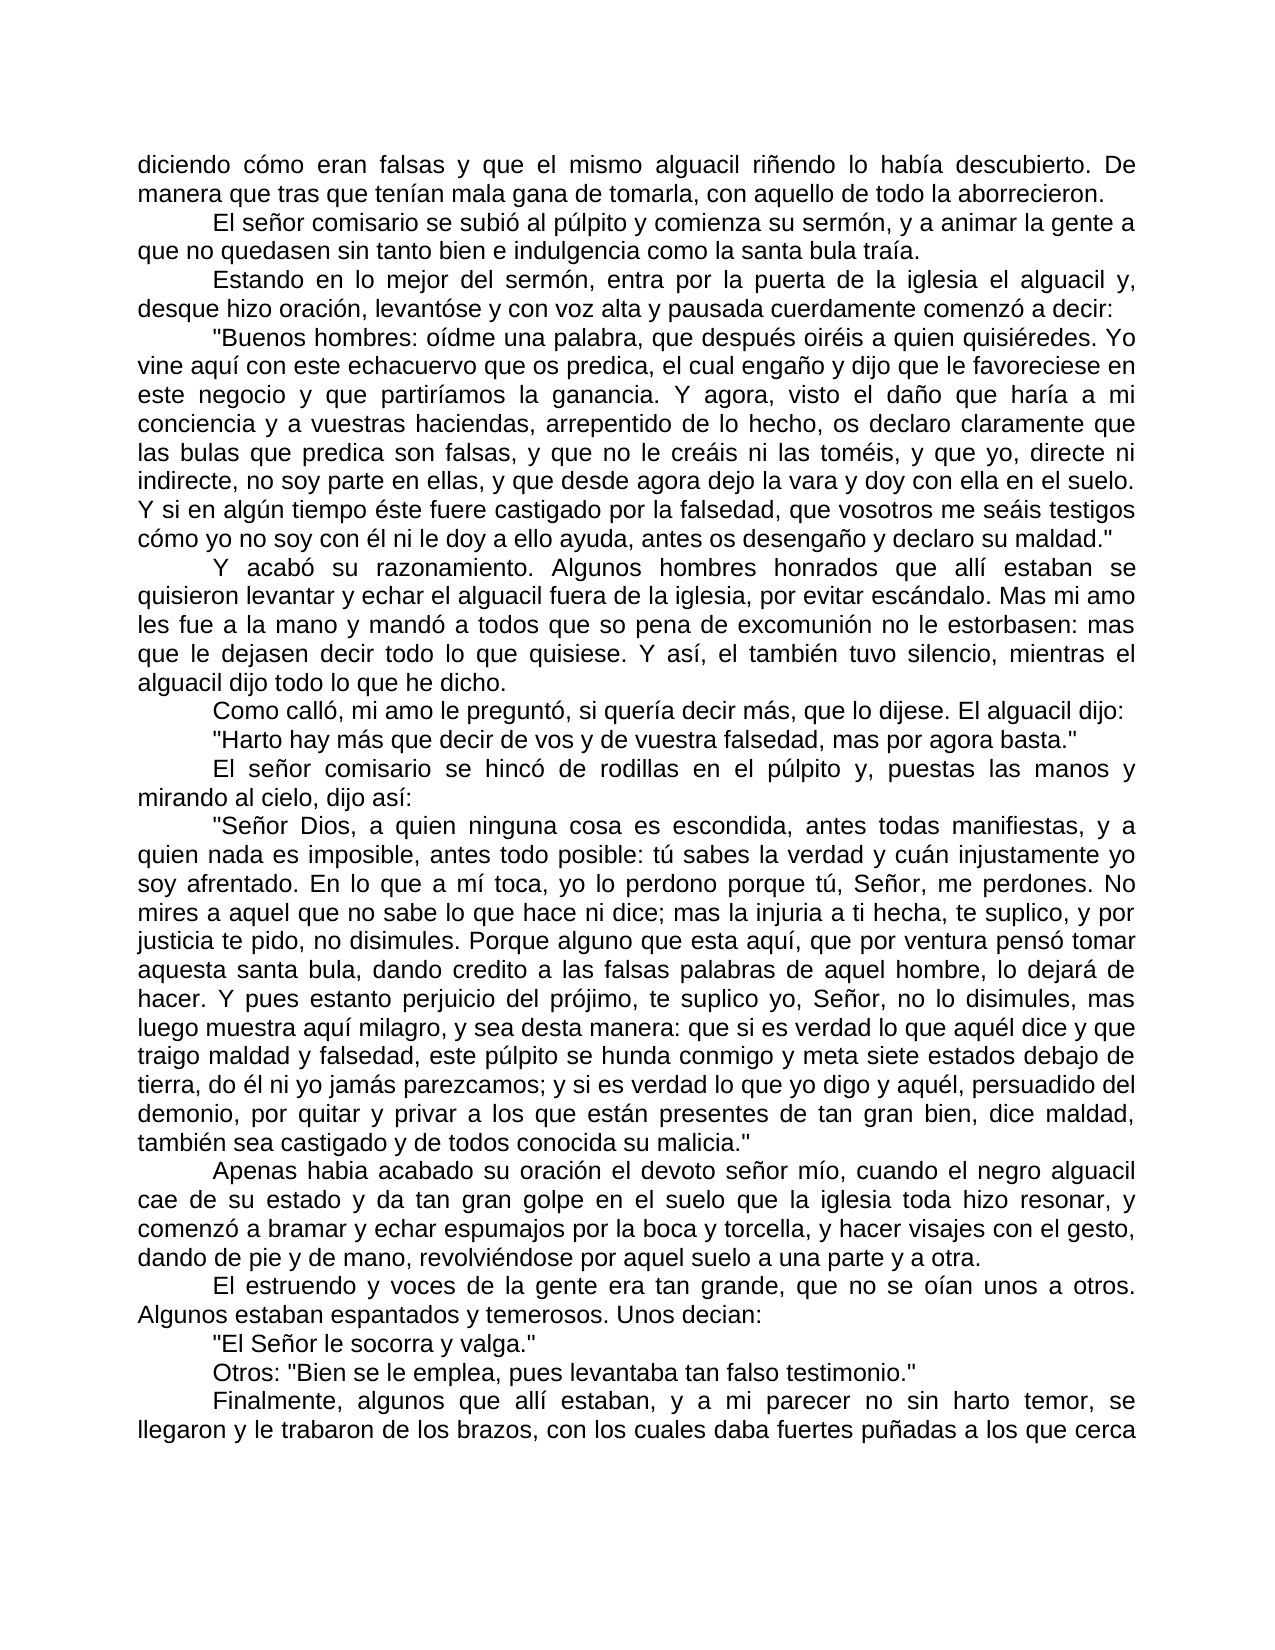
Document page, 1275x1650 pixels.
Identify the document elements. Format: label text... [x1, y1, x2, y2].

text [137, 150, 1138, 207]
text Otros: "Bien se le emplea, pues levantaba tan falso testimonio." [137, 1357, 1138, 1386]
text Y acabó su razonamiento. Algunos hombres honrados que allí estaban se quisieron levantar y echar el alguacil fuera de la iglesia, por evitar escándalo. Mas mi amo les fue a la mano y mandó a todos que so pena de excomunión no le estorbasen: mas que le dejasen decir todo lo que quisiese. Y así, el también tuvo silencio, mientras el alguacil dijo todo lo que he dicho. [137, 552, 1138, 696]
text "Señor Dios, a quien ninguna cosa es escondida, antes todas manifiestas, y a quien nada es imposible, antes todo posible: tú sabes la verdad y cuán injustamente yo soy afrentado. En lo que a mí toca, yo lo perdono porque tú, Señor, me perdones. No mires a aquel que no sabe lo que hace ni dice; mas la injuria a ti hecha, te suplico, y por justicia te pido, no disimules. Porque alguno que esta aquí, que por ventura pensó tomar aquesta santa bula, dando credito a las falsas palabras de aquel hombre, lo dejará de hacer. Y pues estanto perjuicio del prójimo, te suplico yo, Señor, no lo disimules, mas luego muestra aquí milagro, y sea desta manera: que si es verdad lo que aquél dice y que traigo maldad y falsedad, este púlpito se hunda conmigo y meta siete estados debajo de tierra, do él ni yo jamás parezcamos; y si es verdad lo que yo digo y aquél, persuadido del demonio, por quitar y privar a los que están presentes de tan gran bien, dice maldad, también sea castigado y de todos conocida su malicia." [137, 811, 1138, 1156]
text "Buenos hombres: oídme una palabra, que después oiréis a quien quisiéredes. Yo vine aquí con este echacuervo que os predica, el cual engaño y dijo que le favoreciese en este negocio y que partiríamos la ganancia. Y agora, visto el daño que haría a mi conciencia y a vuestras haciendas, arrepentido de lo hecho, os declaro claramente que las bulas que predica son falsas, y que no le creáis ni las toméis, y que yo, directe ni indirecte, no soy parte en ellas, y que desde agora dejo la vara y doy con ella en el suelo. Y si en algún tiempo éste fuere castigado por la falsedad, que vosotros me seáis testigos cómo yo no soy con él ni le doy a ello ayuda, antes os desengaño y declaro su maldad." [137, 322, 1138, 552]
text Como calló, mi amo le preguntó, si quería decir más, que lo dijese. El alguacil dijo: [137, 696, 1138, 725]
text El estruendo y voces de la gente era tan grande, que no se oían unos a otros. Algunos estaban espantados y temerosos. Unos decian: [137, 1271, 1138, 1329]
text "El Señor le socorra y valga." [137, 1329, 1138, 1357]
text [137, 1386, 1138, 1444]
text "Harto hay más que decir de vos y de vuestra falsedad, mas por agora basta." [137, 725, 1138, 754]
text El señor comisario se hincó de rodillas en el púlpito y, puestas las manos y mirando al cielo, dijo así: [137, 754, 1138, 811]
text Estando en lo mejor del sermón, entra por la puerta de la iglesia el alguacil y, desque hizo oración, levantóse y con voz alta y pausada cuerdamente comenzó a decir: [137, 265, 1138, 322]
text Apenas habia acabado su oración el devoto señor mío, cuando el negro alguacil cae de su estado y da tan gran golpe en el suelo que la iglesia toda hizo resonar, y comenzó a bramar y echar espumajos por la boca y torcella, y hacer visajes con el gesto, dando de pie y de mano, revolviéndose por aquel suelo a una parte y a otra. [137, 1156, 1138, 1271]
text El señor comisario se subió al púlpito y comienza su sermón, y a animar la gente a que no quedasen sin tanto bien e indulgencia como la santa bula traía. [137, 207, 1138, 265]
